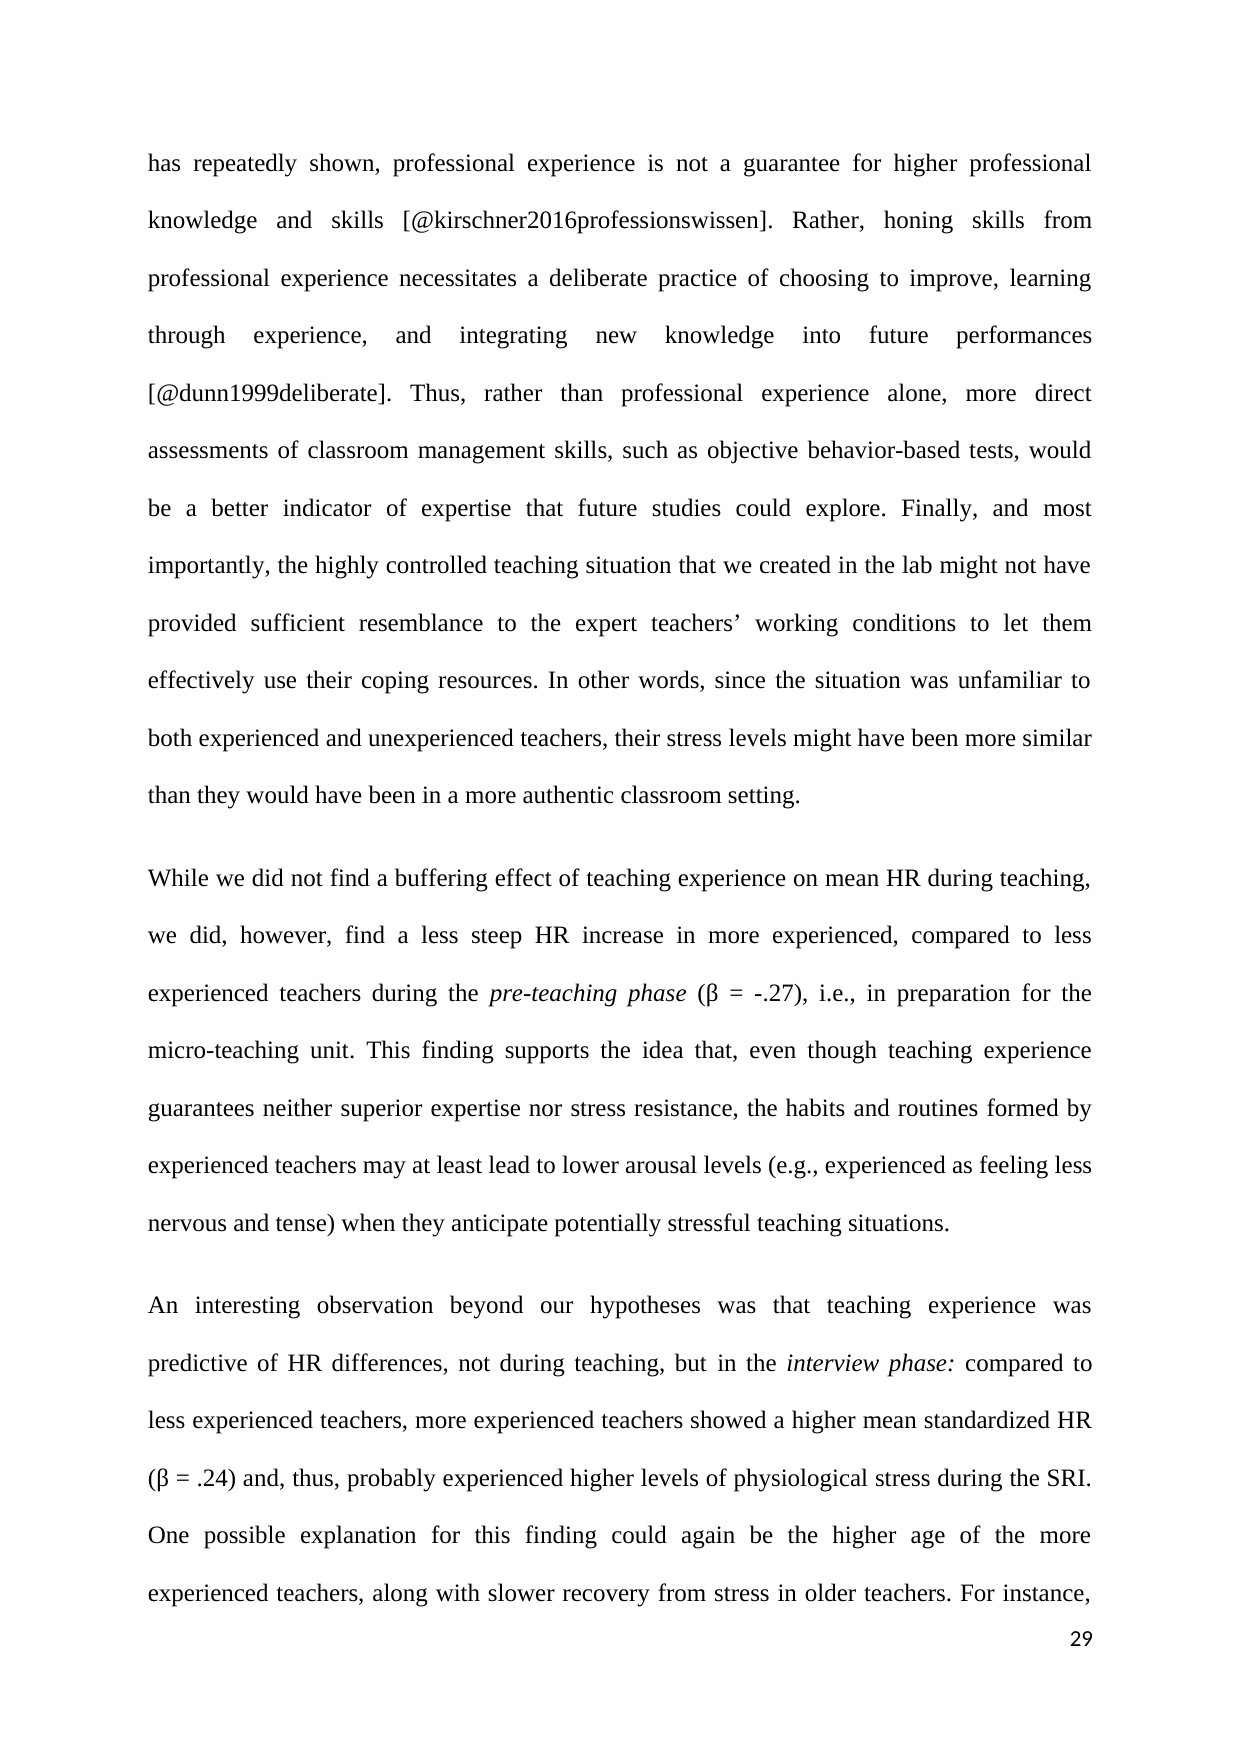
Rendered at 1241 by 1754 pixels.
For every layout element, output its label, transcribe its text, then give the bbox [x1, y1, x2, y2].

text While we did not find a buffering effect of teaching experience on mean HR during teaching, we did, however, find a less steep HR increase in more experienced, compared to less experienced teachers during the pre-teaching phase (β = -.27), i.e., in preparation for the micro-teaching unit. This finding supports the idea that, even though teaching experience guarantees neither superior expertise nor stress resistance, the habits and routines formed by experienced teachers may at least lead to lower arousal levels (e.g., experienced as feeling less nervous and tense) when they anticipate potentially stressful teaching situations. [148, 863, 1093, 1236]
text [148, 1290, 1093, 1606]
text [148, 148, 1093, 809]
